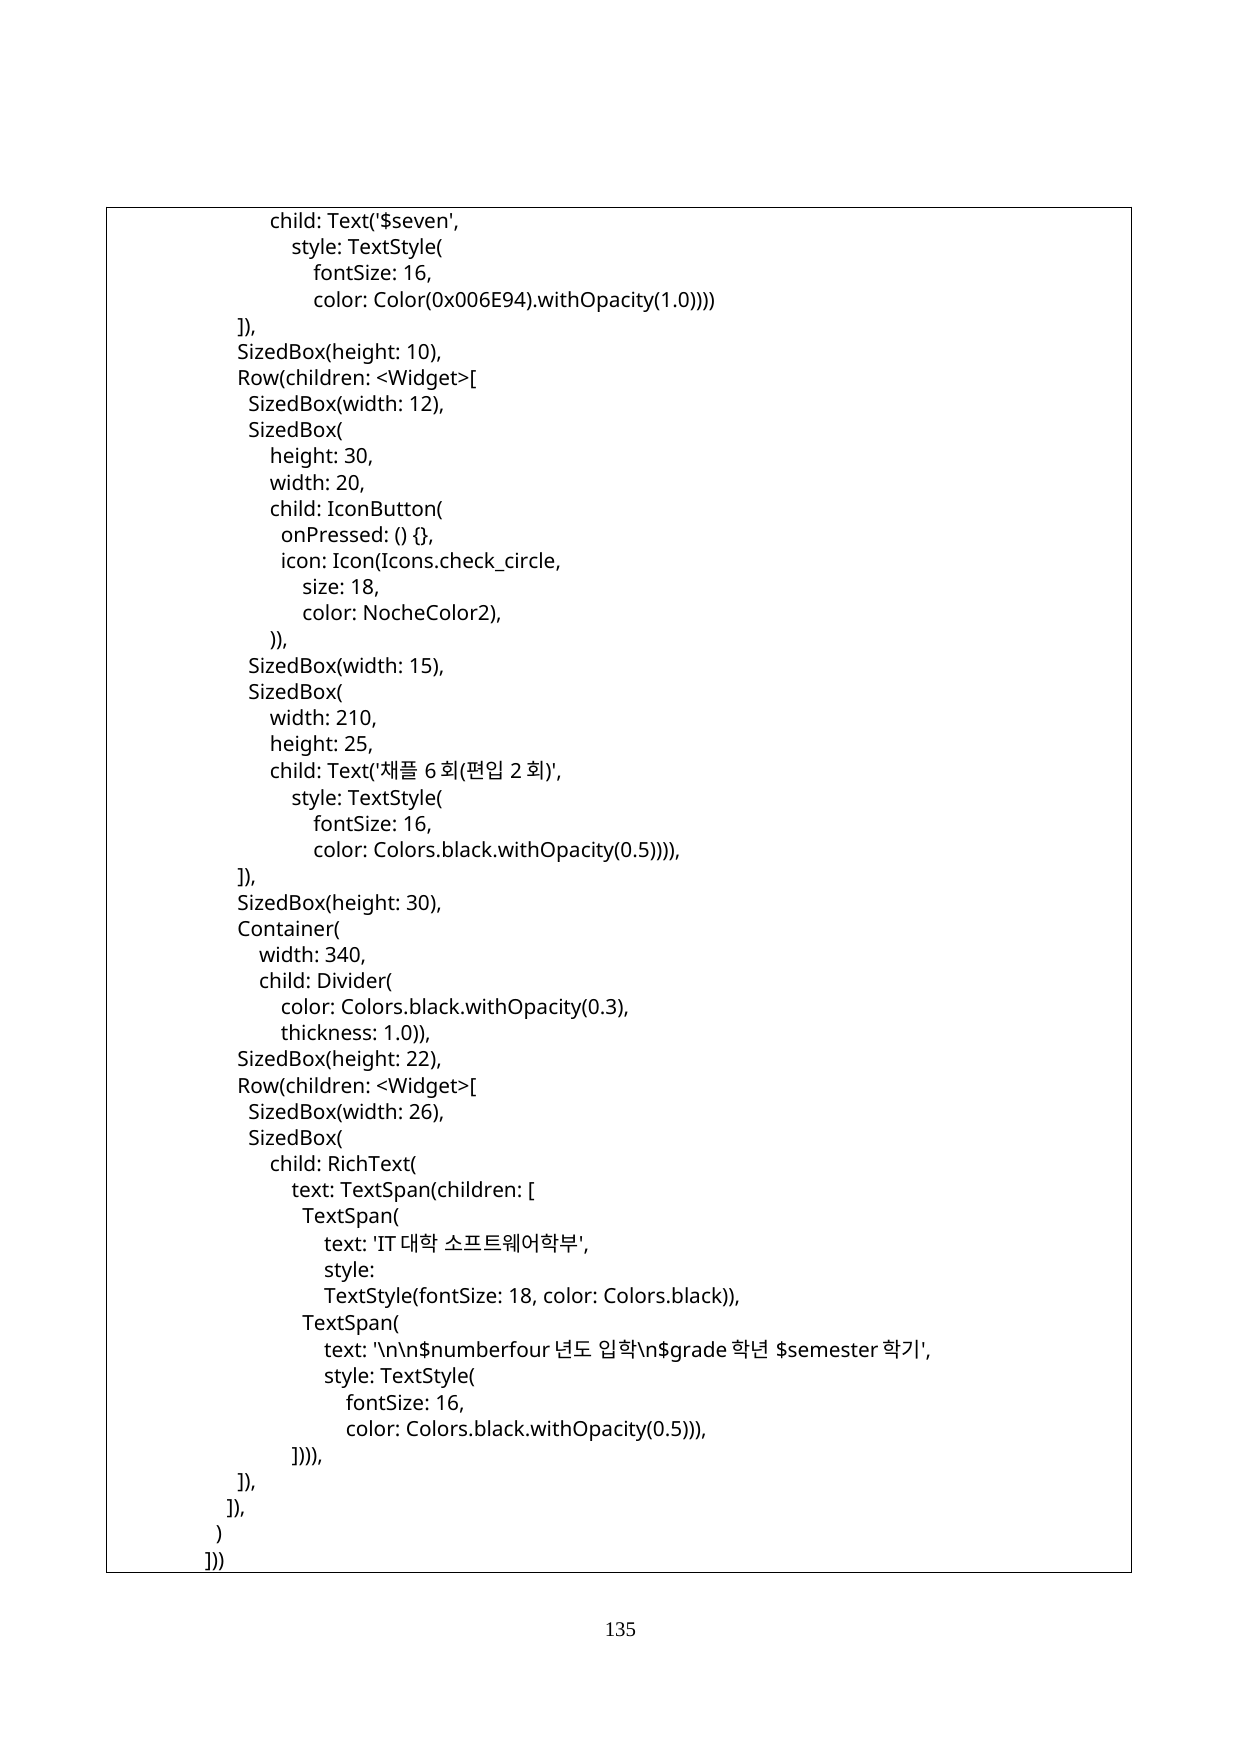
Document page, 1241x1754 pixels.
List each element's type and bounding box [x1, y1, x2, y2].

table_cell [107, 208, 1131, 1572]
